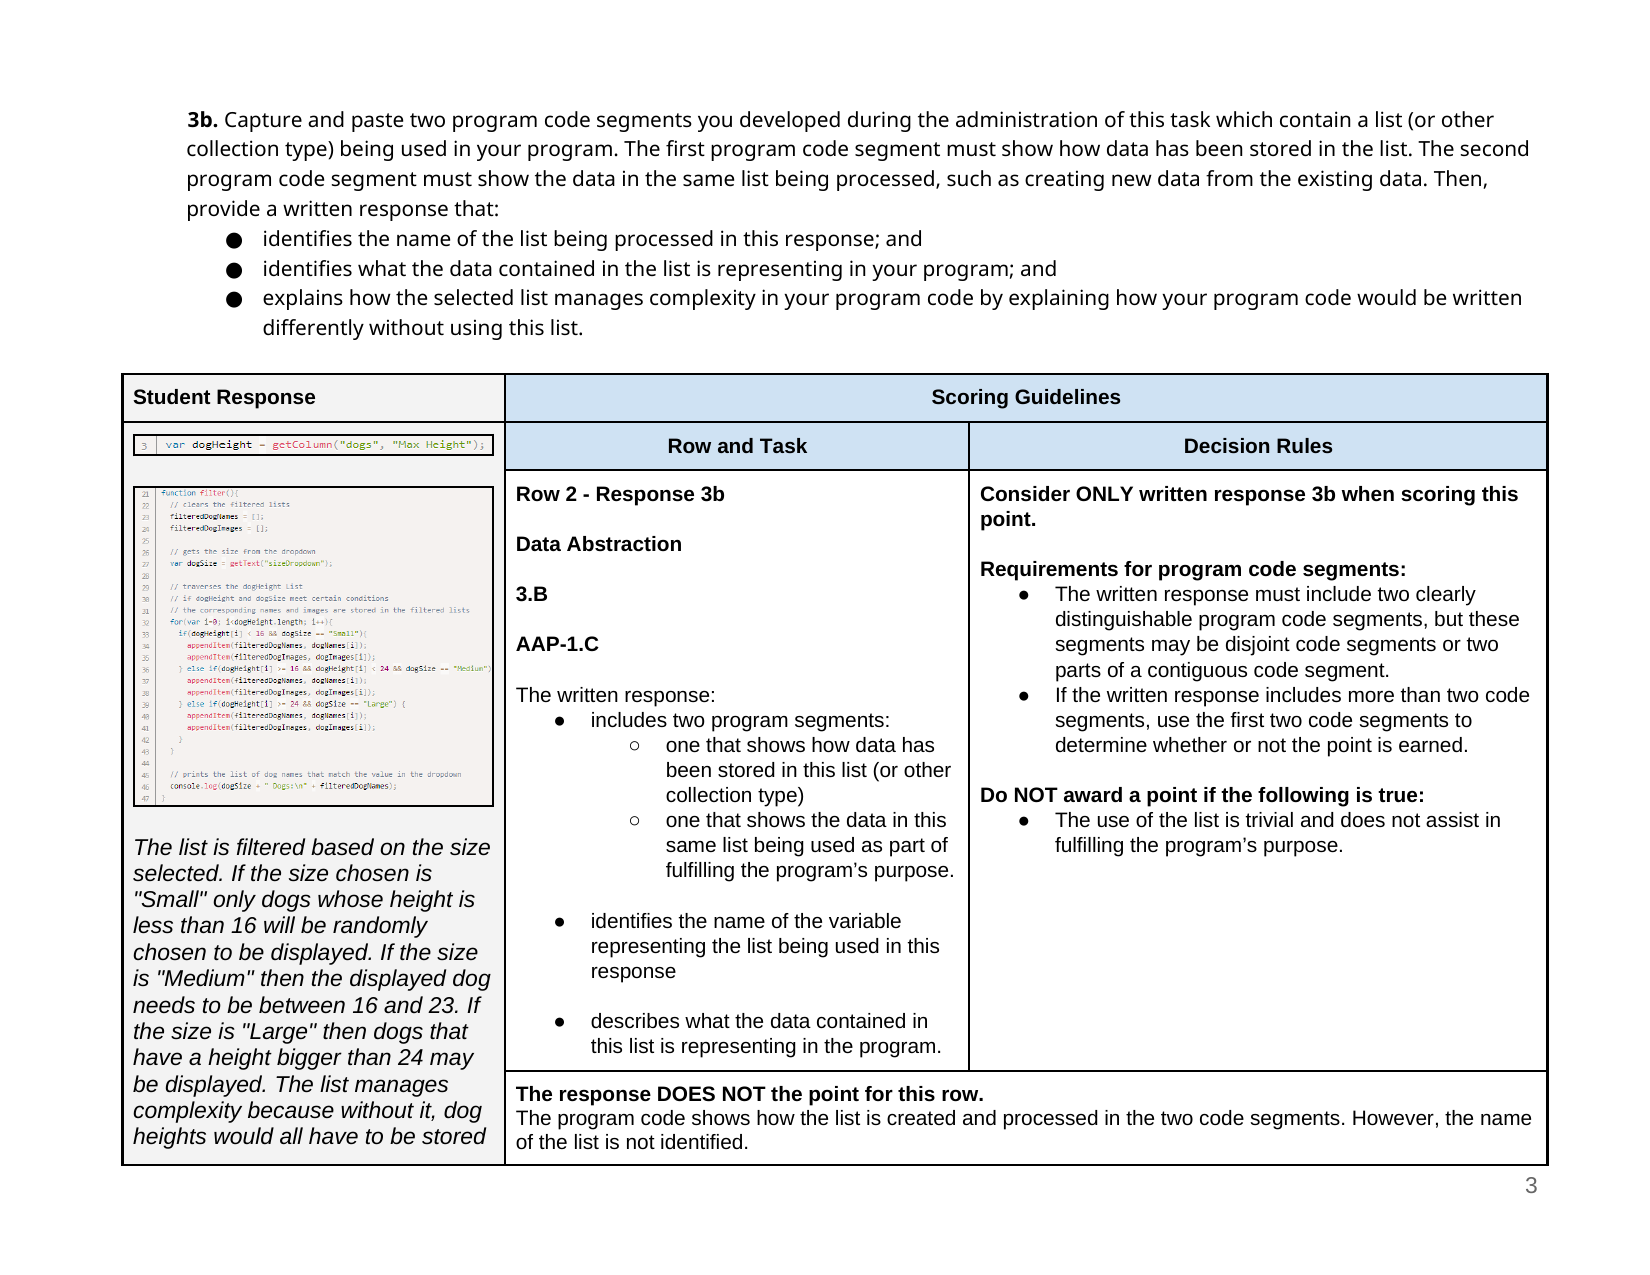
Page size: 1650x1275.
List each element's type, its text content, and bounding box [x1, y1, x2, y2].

table_cell Consider ONLY written response 3b when scoring this point. Requirements for program code segments: The written response must include two clearly distinguishable program code segments, but these segments may be disjoint code segments or two parts of a contiguous code segment. If the written response includes more than two code segments, use the first two code segments to determine whether or not the point is earned. Do NOT award a point if the following is true: The use of the list is trivial and does not assist in fulfilling the program’s purpose. [970, 471, 1546, 1069]
list explains how the selected list manages complexity in your program code by explaining how your program code would be written differently without using this list. [225, 283, 1537, 342]
table_cell Row 2 - Response 3b Data Abstraction 3.B AAP-1.C The written response: includes two program segments: one that shows how data has been stored in this list (or other collection type) one that shows the data in this same list being used as part of fulfilling the program’s purpose. identifies the name of the variable representing the list being used in this response describes what the data contained in this list is representing in the program. [506, 471, 968, 1069]
text 3b. Capture and paste two program code segments you developed during the administration of this task which contain a list (or other collection type) being used in your program. The first program code segment must show how data has been stored in the list. The second program code segment must show the data in the same list being processed, such as creating new data from the existing data. Then, provide a written response that: [186, 105, 1537, 223]
table_cell Decision Rules [970, 423, 1546, 469]
table_header Student Response [124, 375, 504, 421]
picture [135, 436, 492, 454]
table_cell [506, 1072, 1546, 1164]
table_cell Row and Task [506, 423, 968, 469]
table_cell The list is filtered based on the size selected. If the size chosen is "Small" only dogs whose height is less than 16 will be randomly chosen to be displayed. If the size is "Medium" then the displayed dog needs to be between 16 and 23. If the size is "Large" then dogs that have a height bigger than 24 may be displayed. The list manages complexity because without it, dog heights would all have to be stored in their own individual variables. This would be very confusing, and would add a lot of extra lines. [124, 423, 504, 1164]
table_header Scoring Guidelines [506, 375, 1546, 421]
list identifies what the data contained in the list is representing in your program; and [225, 254, 1537, 282]
picture [135, 488, 492, 805]
list identifies the name of the list being processed in this response; and [225, 224, 1537, 252]
